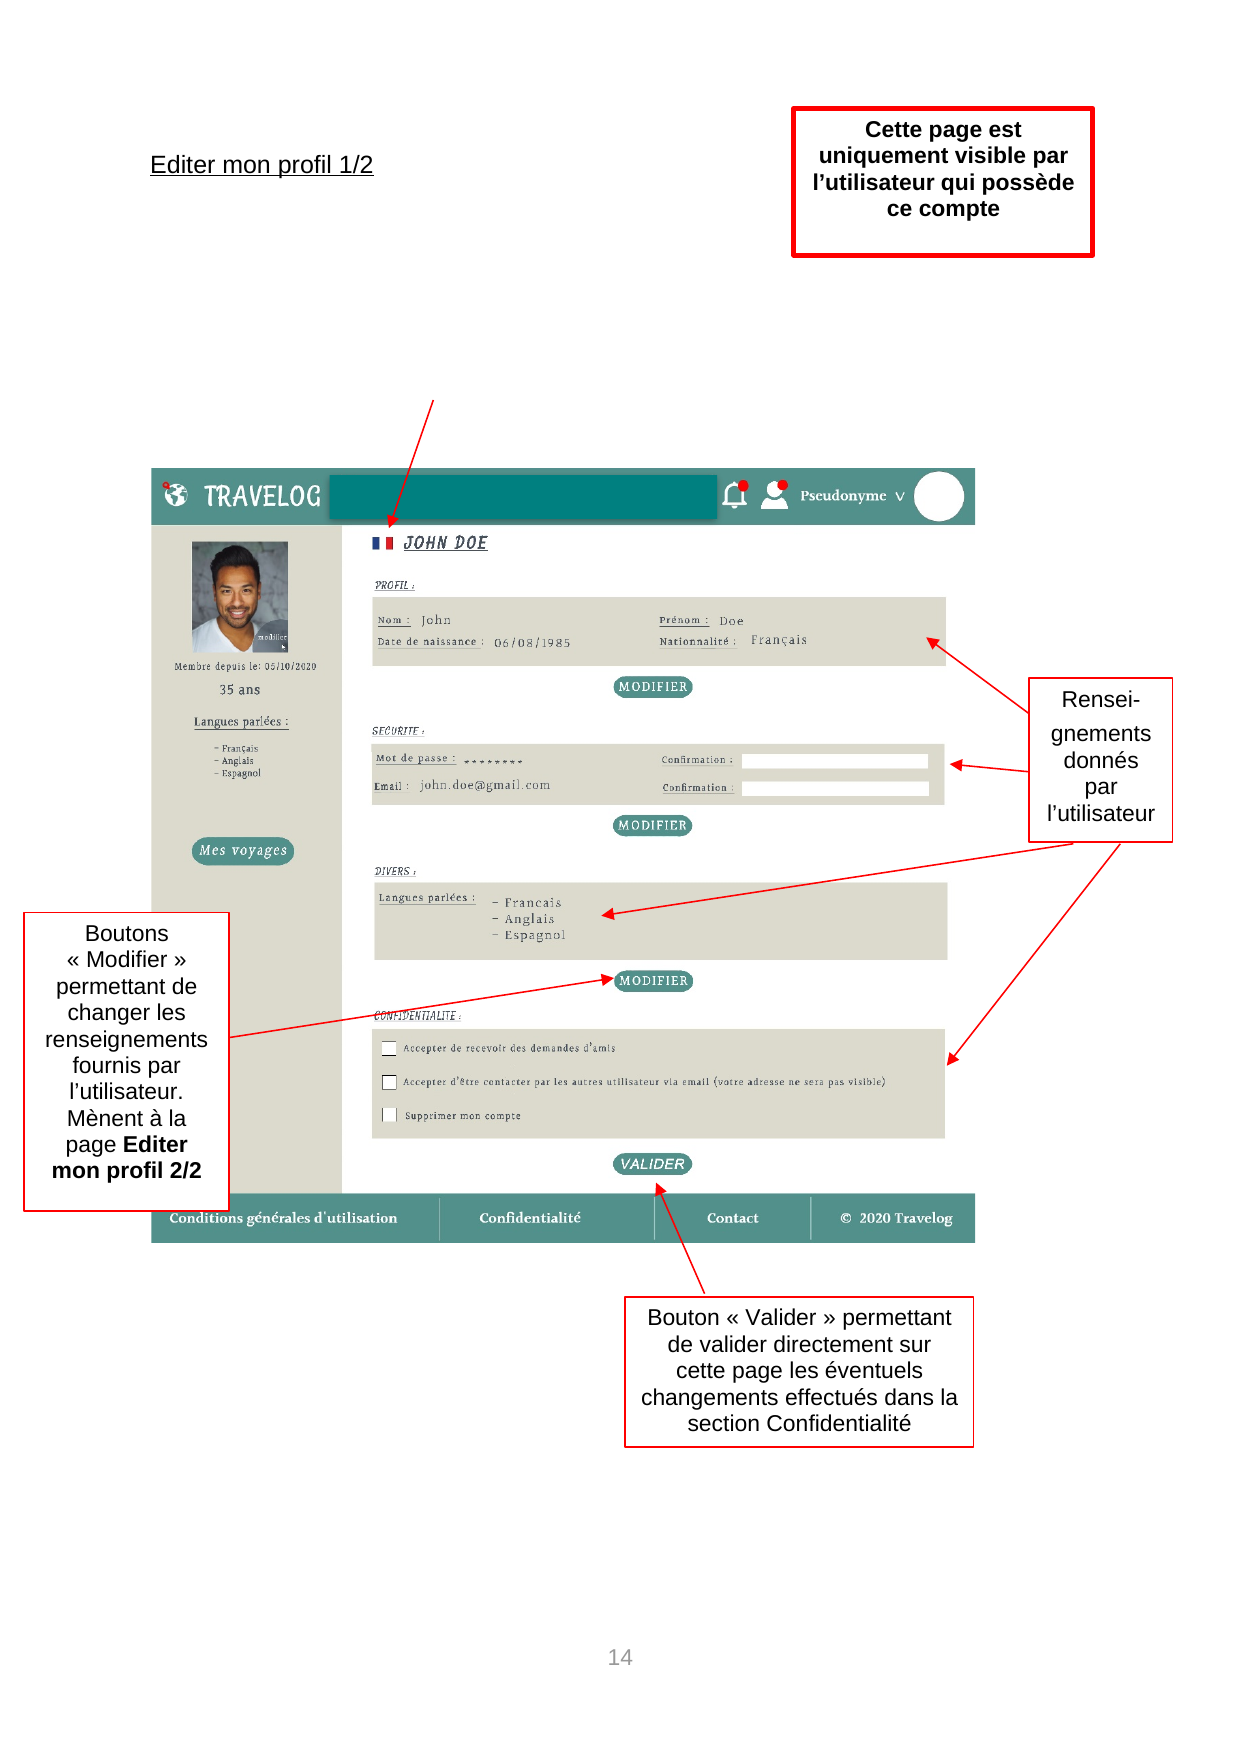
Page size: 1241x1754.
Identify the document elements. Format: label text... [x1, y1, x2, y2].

text Editer mon profil 1/2 [150, 150, 791, 179]
picture [150, 468, 974, 1240]
